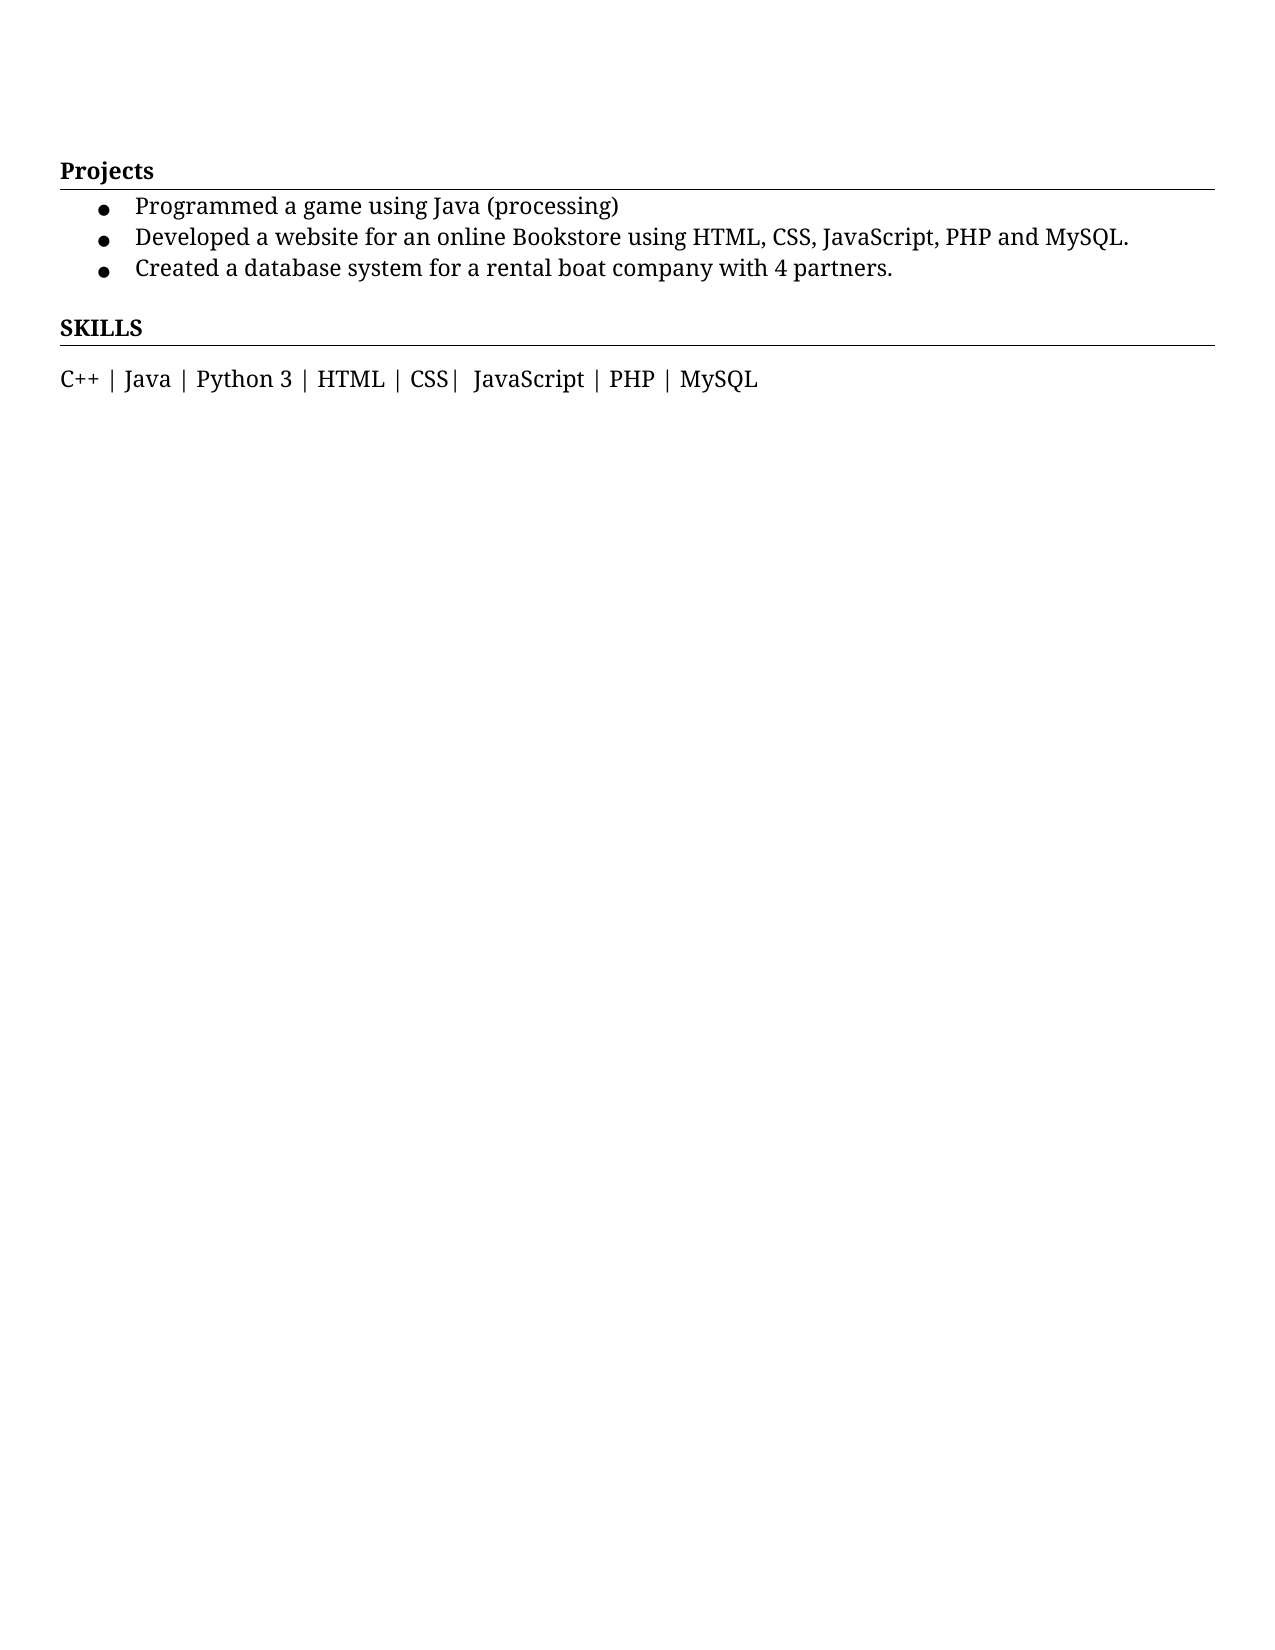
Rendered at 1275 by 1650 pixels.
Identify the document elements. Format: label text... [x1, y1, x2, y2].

text Projects [60, 155, 1215, 189]
text SKILLS [60, 312, 1215, 345]
list Programmed a game using Java (processing) [97, 190, 1215, 221]
list Created a database system for a rental boat company with 4 partners. [97, 252, 1215, 283]
list Developed a website for an online Bookstore using HTML, CSS, JavaScript, PHP and MySQL. [97, 221, 1215, 252]
text C++ | Java | Python 3 | HTML | CSS| JavaScript | PHP | MySQL [60, 363, 1215, 394]
